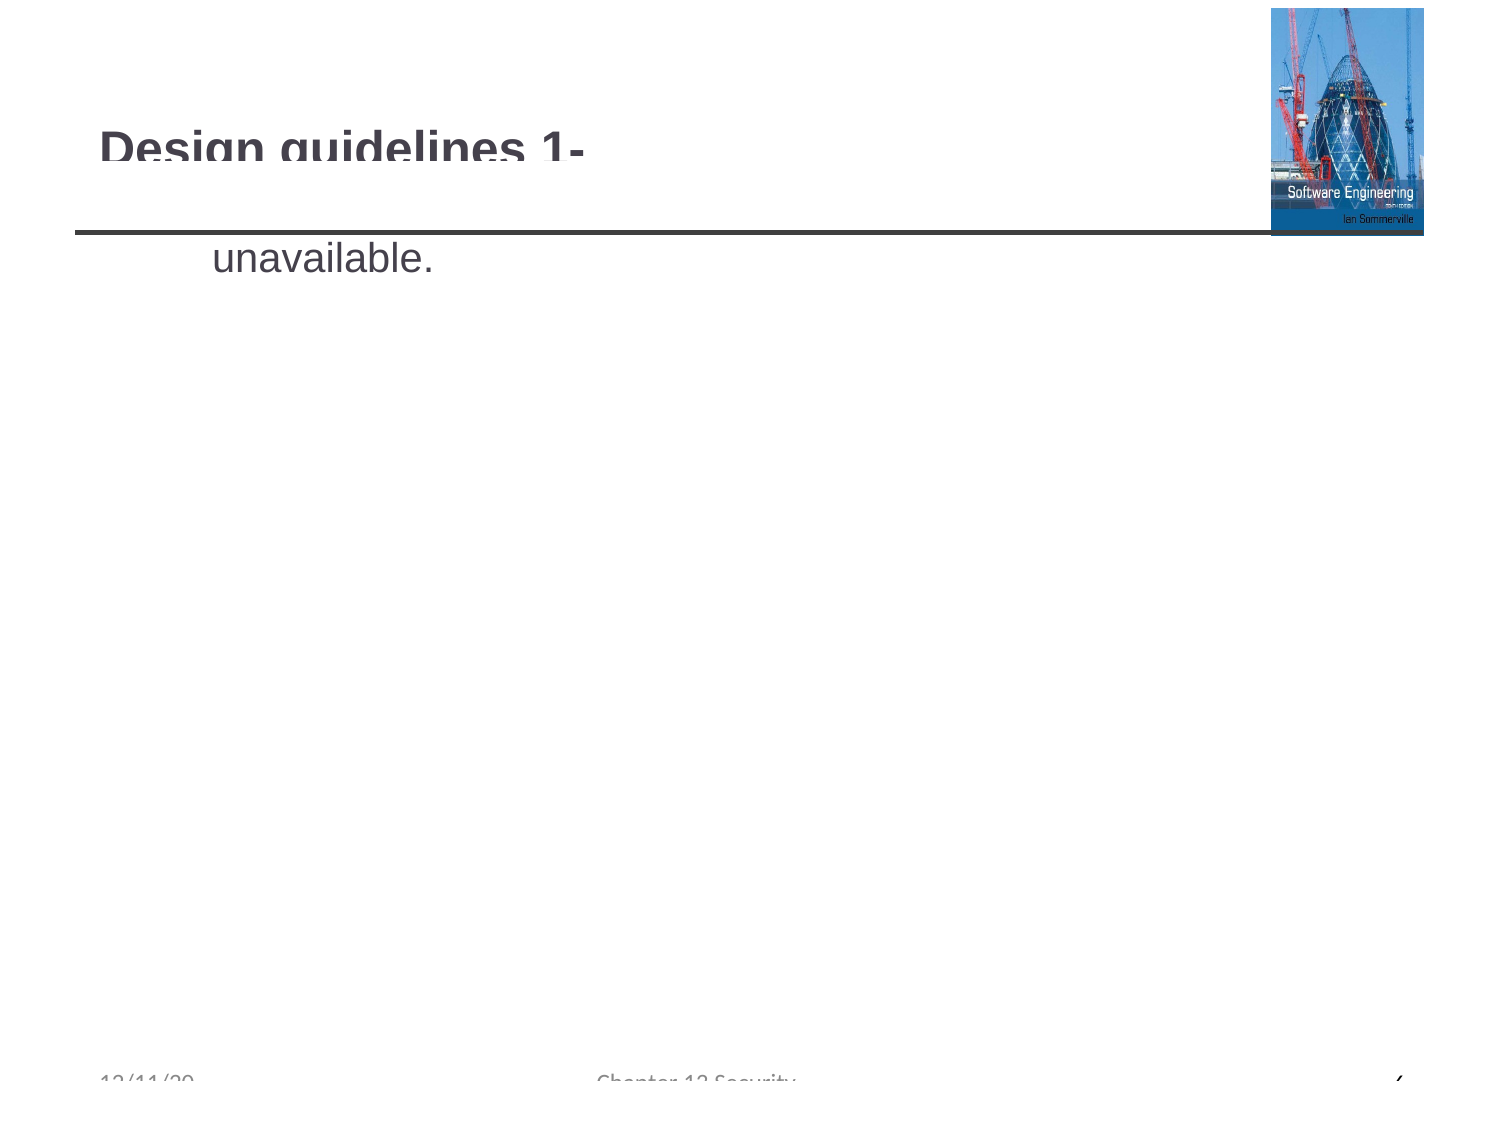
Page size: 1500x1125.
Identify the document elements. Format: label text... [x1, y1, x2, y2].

picture [1271, 8, 1424, 236]
